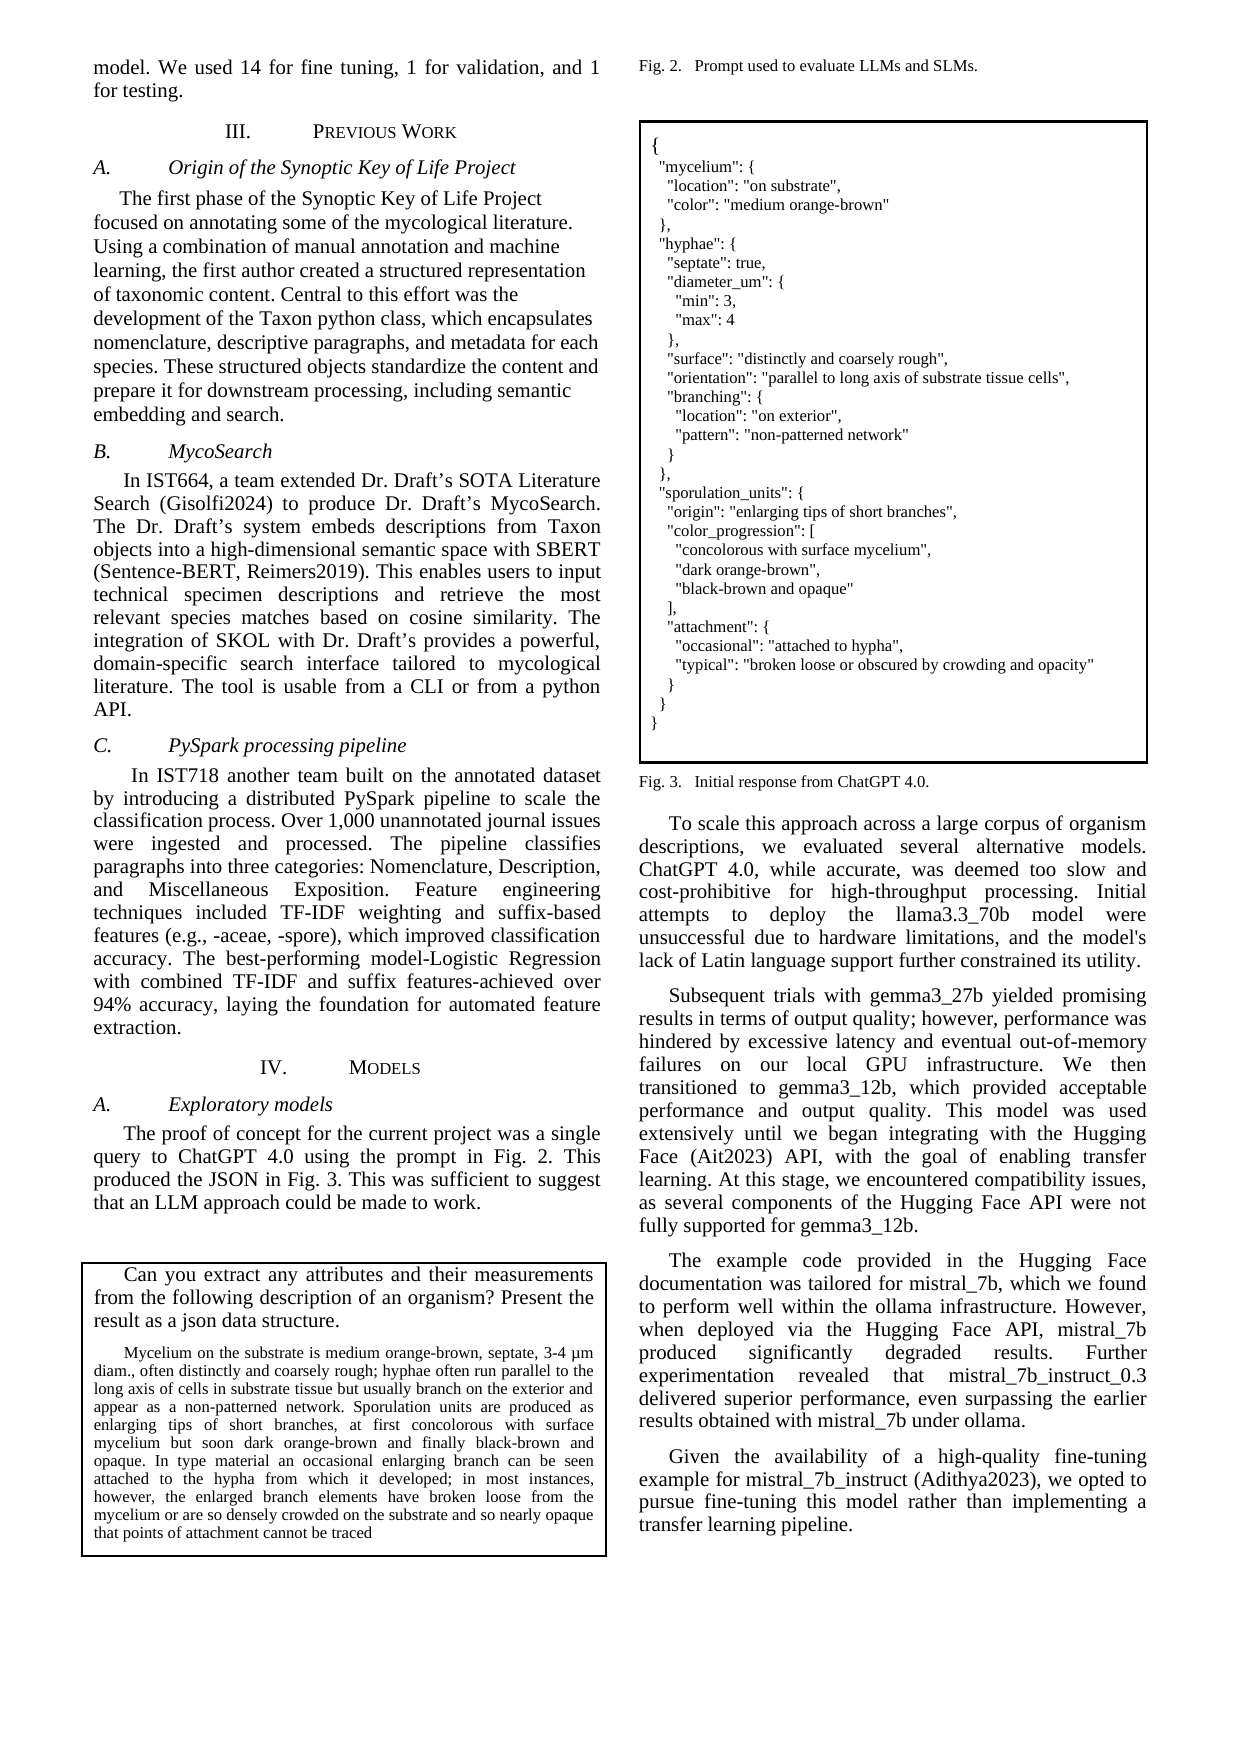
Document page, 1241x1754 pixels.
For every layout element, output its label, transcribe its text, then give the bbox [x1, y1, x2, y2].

text To scale this approach across a large corpus of organism descriptions, we evaluated several alternative models. ChatGPT 4.0, while accurate, was deemed too slow and cost-prohibitive for high-throughput processing. Initial attempts to deploy the llama3.3_70b model were unsuccessful due to hardware limitations, and the model's lack of Latin language support further constrained its utility. [639, 812, 1147, 972]
text The first phase of the Synoptic Key of Life Project focused on annotating some of the mycological literature. Using a combination of manual annotation and machine learning, the first author created a structured representation of taxonomic content. Central to this effort was the development of the Taxon python class, which encapsulates nomenclature, descriptive paragraphs, and metadata for each species. These structured objects standardize the content and prepare it for downstream processing, including semantic embedding and search. [93, 186, 601, 426]
subtitle Models [93, 1055, 601, 1079]
subtitle Previous Work [93, 119, 601, 143]
subtitle PySpark processing pipeline [93, 733, 601, 757]
subtitle MycoSearch [93, 439, 601, 463]
subtitle Origin of the Synoptic Key of Life Project [93, 155, 601, 179]
text The proof of concept for the current project was a single query to ChatGPT 4.0 using the prompt in Fig. 2. This produced the JSON in Fig. 3. This was sufficient to suggest that an LLM approach could be made to work. [93, 1122, 601, 1214]
list Initial response from ChatGPT 4.0. [639, 772, 1147, 791]
subtitle Exploratory models [93, 1092, 601, 1116]
text In IST718 another team built on the annotated dataset by introducing a distributed PySpark pipeline to scale the classification process. Over 1,000 unannotated journal issues were ingested and processed. The pipeline classifies paragraphs into three categories: Nomenclature, Description, and Miscellaneous Exposition. Feature engineering techniques included TF-IDF weighting and suffix-based features (e.g., -aceae, -spore), which improved classification accuracy. The best-performing model-Logistic Regression with combined TF-IDF and suffix features-achieved over 94% accuracy, laying the foundation for automated feature extraction. [93, 764, 601, 1039]
text Given the availability of a high-quality fine-tuning example for mistral_7b_instruct (Adithya2023), we opted to pursue fine-tuning this model rather than implementing a transfer learning pipeline. [639, 1445, 1147, 1536]
text Subsequent trials with gemma3_27b yielded promising results in terms of output quality; however, performance was hindered by excessive latency and eventual out-of-memory failures on our local GPU infrastructure. We then transitioned to gemma3_12b, which provided acceptable performance and output quality. This model was used extensively until we began integrating with the Hugging Face (Ait2023) API, with the goal of enabling transfer learning. At this stage, we encountered compatibility issues, as several components of the Hugging Face API were not fully supported for gemma3_12b. [639, 985, 1147, 1237]
text In IST664, a team extended Dr. Draft’s SOTA Literature Search (Gisolfi2024) to produce Dr. Draft’s MycoSearch. The Dr. Draft’s system embeds descriptions from Taxon objects into a high-dimensional semantic space with SBERT (Sentence-BERT, Reimers2019). This enables users to input technical specimen descriptions and retrieve the most relevant species matches based on cosine similarity. The integration of SKOL with Dr. Draft’s provides a powerful, domain-specific search interface tailored to mycological literature. The tool is usable from a CLI or from a python API. [93, 469, 601, 721]
text The example code provided in the Hugging Face documentation was tailored for mistral_7b, which we found to perform well within the ollama infrastructure. However, when deployed via the Hugging Face API, mistral_7b produced significantly degraded results. Further experimentation revealed that mistral_7b_instruct_0.3 delivered superior performance, even surpassing the earlier results obtained with mistral_7b under ollama. [639, 1249, 1147, 1432]
list Prompt used to evaluate LLMs and SLMs. [639, 56, 1147, 75]
